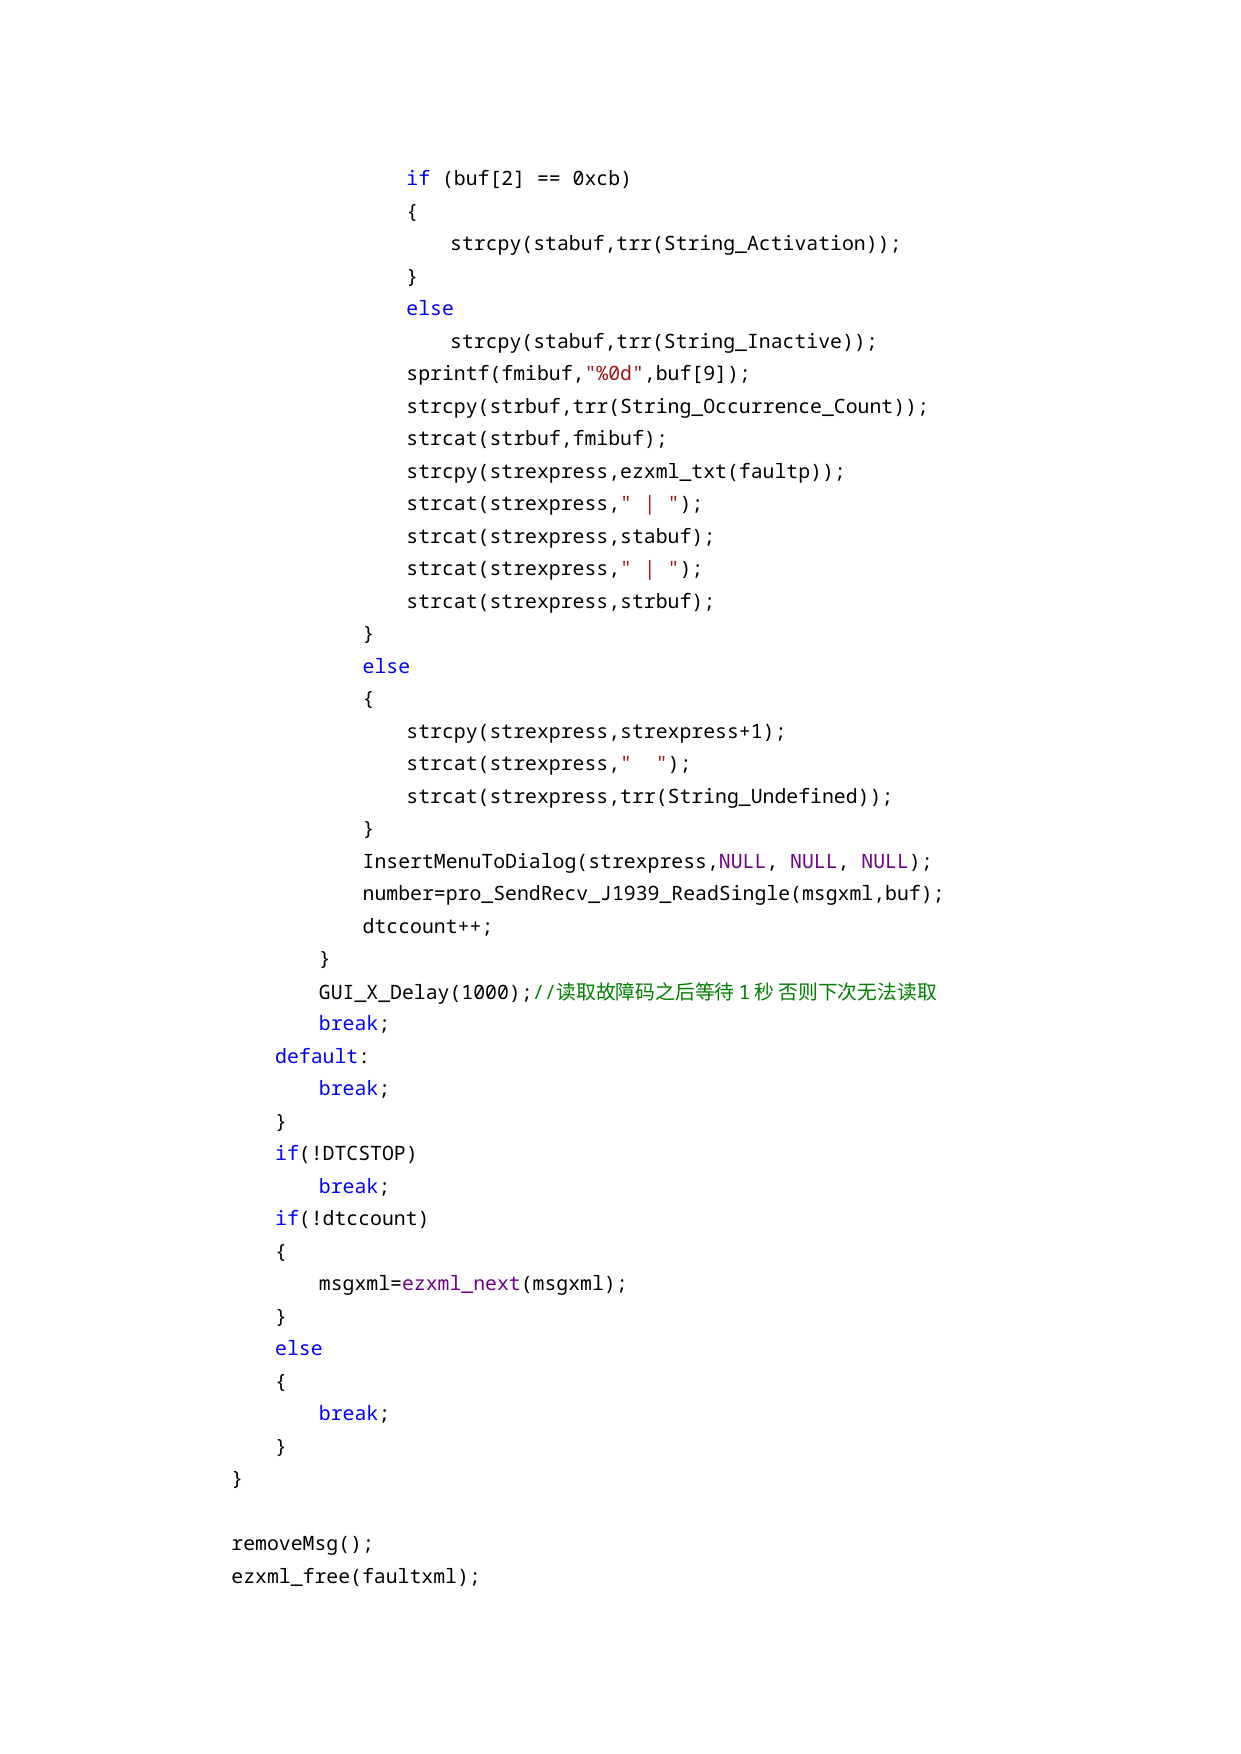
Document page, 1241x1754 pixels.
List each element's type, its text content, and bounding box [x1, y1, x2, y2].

text strcat(strbuf,fmibuf); [187, 422, 1053, 454]
text strcat(strexpress,trr(String_Undefined)); [187, 779, 1053, 812]
text GUI_X_Delay(1000);//读取故障码之后等待1秒 否则下次无法读取 [187, 974, 1053, 1007]
text break; [187, 1397, 1053, 1429]
text strcpy(stabuf,trr(String_Inactive)); [187, 324, 1053, 357]
text { [187, 1364, 1053, 1397]
text ezxml_free(faultxml); [187, 1559, 1053, 1592]
text } [187, 1462, 1053, 1494]
text { [187, 1234, 1053, 1267]
text { [187, 194, 1053, 227]
text } [187, 812, 1053, 844]
text strcat(strexpress," | "); [187, 552, 1053, 584]
text msgxml=ezxml_next(msgxml); [187, 1267, 1053, 1299]
text strcpy(strexpress,strexpress+1); [187, 714, 1053, 747]
text if(!DTCSTOP) [187, 1137, 1053, 1169]
text strcpy(strexpress,ezxml_txt(faultp)); [187, 454, 1053, 487]
text removeMsg(); [187, 1527, 1053, 1559]
text else [187, 1332, 1053, 1364]
text { [187, 682, 1053, 714]
text if(!dtccount) [187, 1202, 1053, 1234]
text strcat(strexpress," | "); [187, 487, 1053, 519]
text else [187, 292, 1053, 324]
text break; [187, 1072, 1053, 1104]
text } [187, 942, 1053, 974]
text strcat(strexpress," "); [187, 747, 1053, 779]
text break; [187, 1007, 1053, 1039]
text default: [187, 1039, 1053, 1072]
text strcpy(strbuf,trr(String_Occurrence_Count)); [187, 389, 1053, 422]
text if (buf[2] == 0xcb) [187, 162, 1053, 194]
text sprintf(fmibuf,"%0d",buf[9]); [187, 357, 1053, 389]
text number=pro_SendRecv_J1939_ReadSingle(msgxml,buf); [187, 877, 1053, 909]
text } [187, 259, 1053, 292]
text strcat(strexpress,strbuf); [187, 584, 1053, 617]
text } [187, 617, 1053, 649]
text } [187, 1104, 1053, 1137]
text dtccount++; [187, 909, 1053, 942]
text } [187, 1299, 1053, 1332]
text strcpy(stabuf,trr(String_Activation)); [187, 227, 1053, 259]
text break; [187, 1169, 1053, 1202]
text InsertMenuToDialog(strexpress,NULL, NULL, NULL); [187, 844, 1053, 877]
text strcat(strexpress,stabuf); [187, 519, 1053, 552]
text else [187, 649, 1053, 682]
text } [187, 1429, 1053, 1462]
